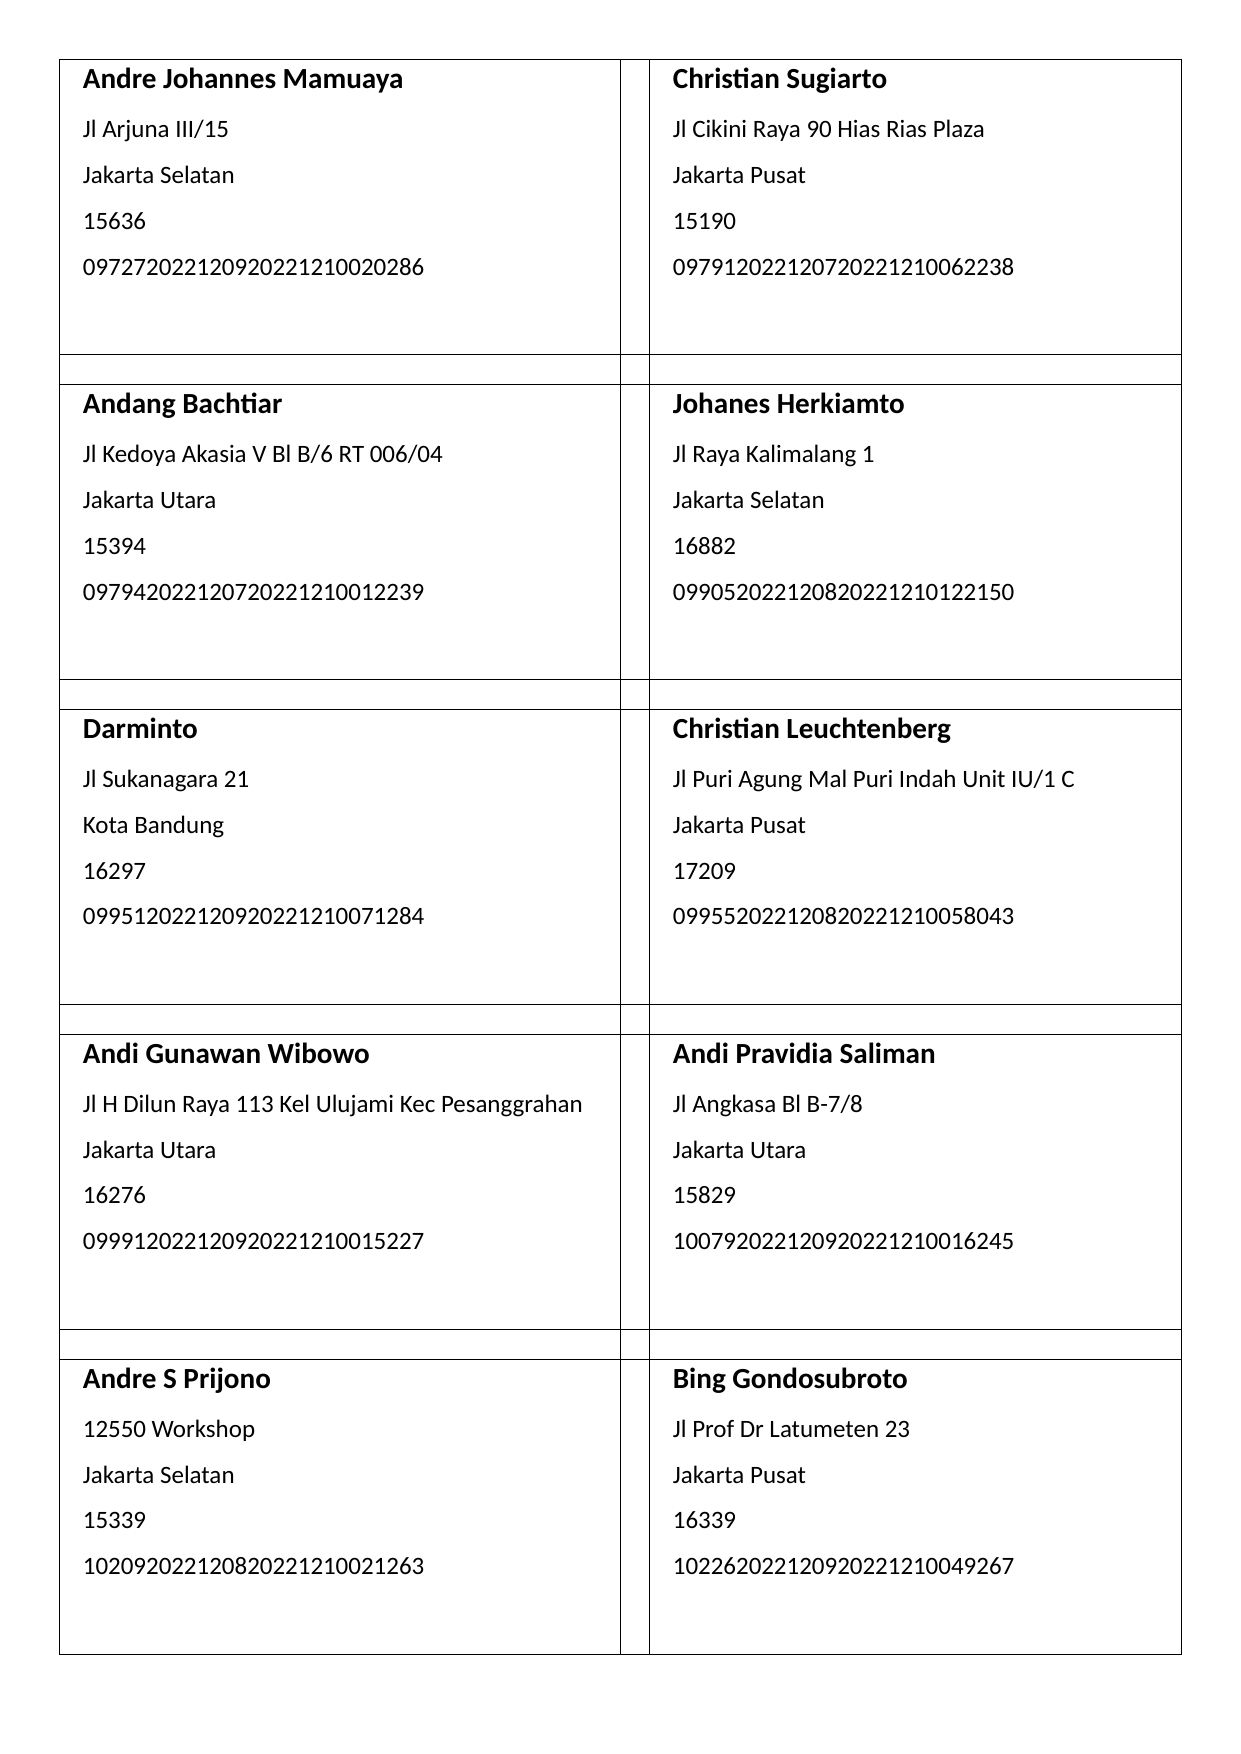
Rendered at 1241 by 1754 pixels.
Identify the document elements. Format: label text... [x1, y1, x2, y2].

table_cell [650, 1330, 1181, 1359]
table_header Christian Sugiarto Jl Cikini Raya 90 Hias Rias Plaza Jakarta Pusat 15190 097912022120720221210062238 [650, 60, 1181, 354]
table_header [621, 60, 649, 354]
table_cell Darminto Jl Sukanagara 21 Kota Bandung 16297 099512022120920221210071284 [60, 710, 620, 1004]
table_cell Andre S Prijono 12550 Workshop Jakarta Selatan 15339 102092022120820221210021263 [60, 1360, 620, 1654]
table_cell Johanes Herkiamto Jl Raya Kalimalang 1 Jakarta Selatan 16882 099052022120820221210122150 [650, 385, 1181, 679]
table_cell [621, 710, 649, 1004]
table_cell Bing Gondosubroto Jl Prof Dr Latumeten 23 Jakarta Pusat 16339 102262022120920221210049267 [650, 1360, 1181, 1654]
table_cell [60, 680, 620, 709]
table_cell [650, 680, 1181, 709]
table_cell Andi Pravidia Saliman Jl Angkasa Bl B-7/8 Jakarta Utara 15829 100792022120920221210016245 [650, 1035, 1181, 1329]
table_cell [60, 1005, 620, 1034]
table_cell [60, 355, 620, 384]
table_cell [621, 1330, 649, 1359]
table_cell Andi Gunawan Wibowo Jl H Dilun Raya 113 Kel Ulujami Kec Pesanggrahan Jakarta Utara 16276 099912022120920221210015227 [60, 1035, 620, 1329]
table_cell [650, 1005, 1181, 1034]
table_cell [621, 355, 649, 384]
table_cell [60, 1330, 620, 1359]
table_cell [621, 1360, 649, 1654]
table_cell [621, 1005, 649, 1034]
table_header Andre Johannes Mamuaya Jl Arjuna III/15 Jakarta Selatan 15636 097272022120920221210020286 [60, 60, 620, 354]
table_cell [621, 385, 649, 679]
table_cell [650, 355, 1181, 384]
table_cell [621, 1035, 649, 1329]
table_cell Christian Leuchtenberg Jl Puri Agung Mal Puri Indah Unit IU/1 C Jakarta Pusat 17209 099552022120820221210058043 [650, 710, 1181, 1004]
table_cell Andang Bachtiar Jl Kedoya Akasia V Bl B/6 RT 006/04 Jakarta Utara 15394 097942022120720221210012239 [60, 385, 620, 679]
table_cell [621, 680, 649, 709]
